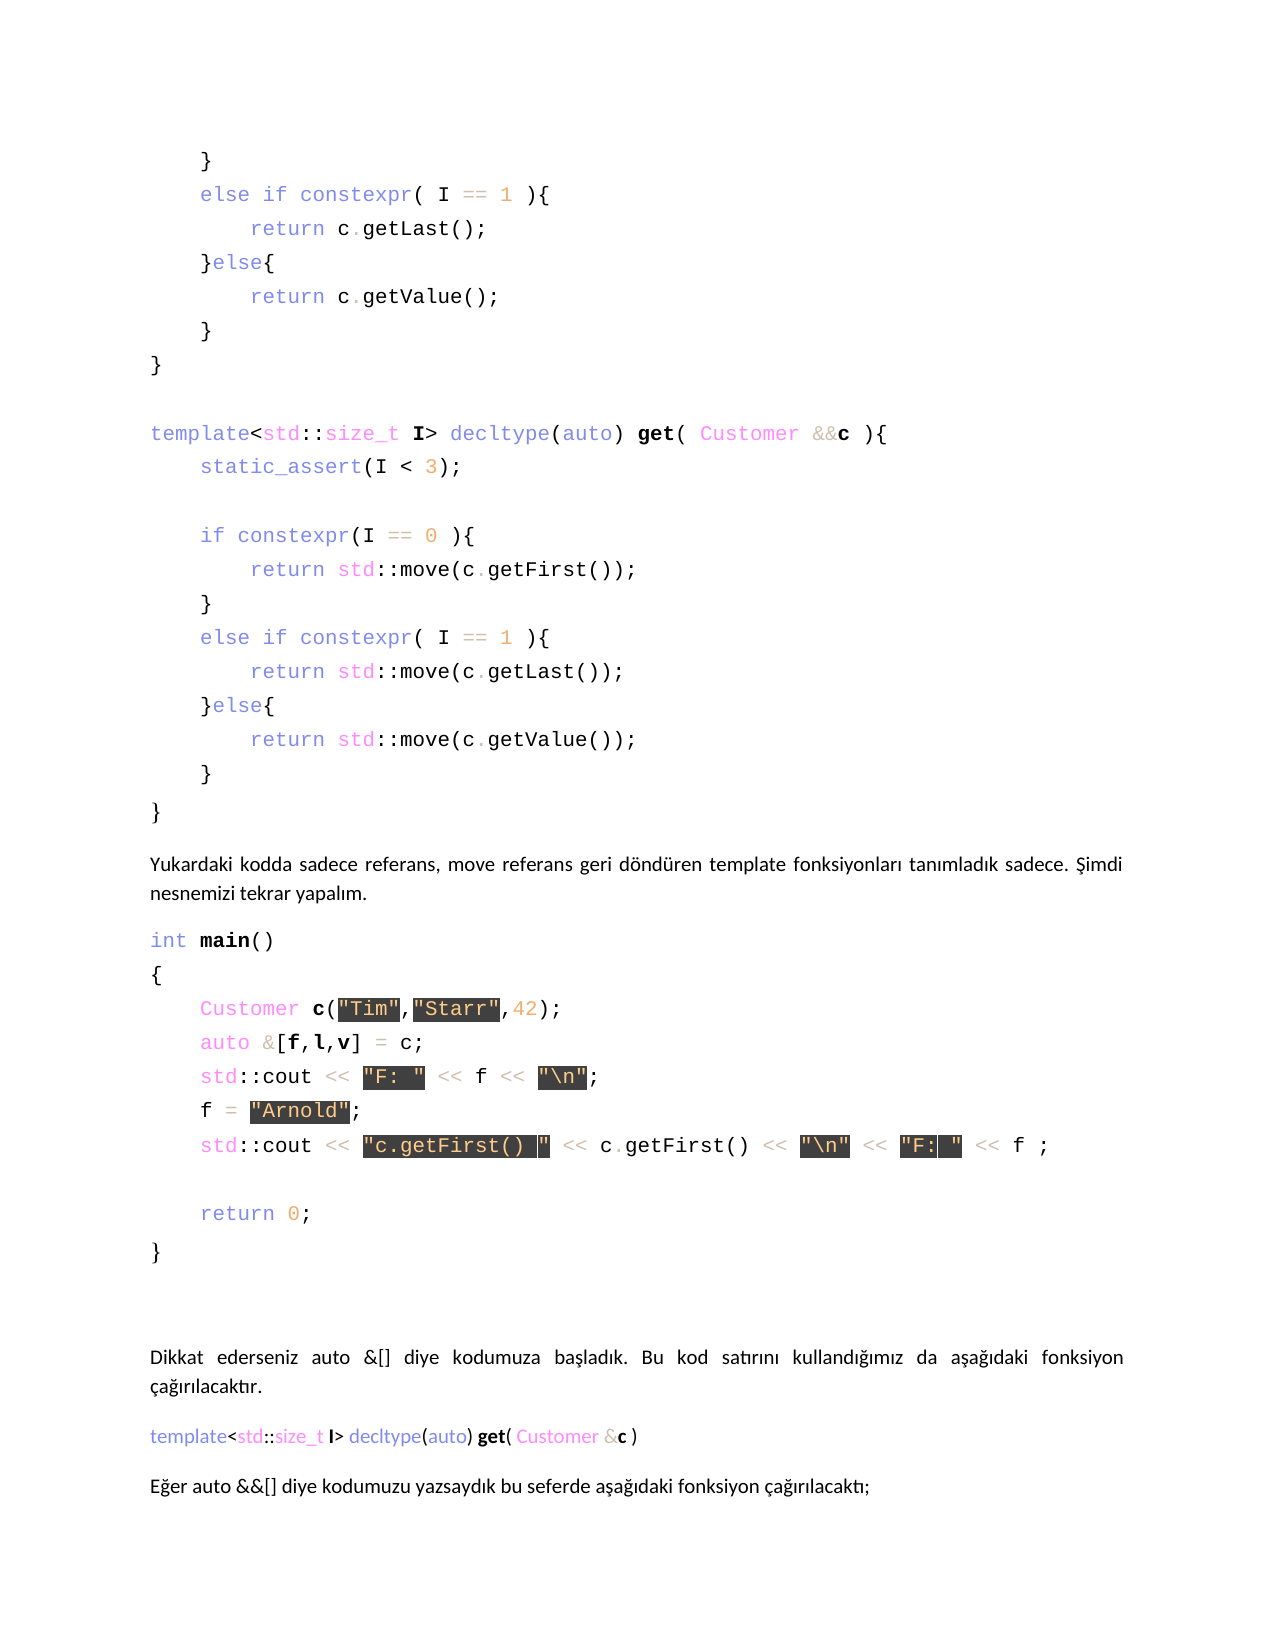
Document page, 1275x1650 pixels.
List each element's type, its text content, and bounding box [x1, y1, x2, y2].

text } [150, 354, 1125, 378]
text else if constexpr( I == 1 ){ [150, 184, 1125, 208]
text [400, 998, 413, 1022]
text Dikkat ederseniz auto &[] diye kodumuza başladık. Bu kod satırını kullandığımız da aşağıdaki fonksiyon çağırılacaktır. [150, 1344, 1125, 1399]
text int main() [150, 930, 1125, 954]
text Customer c("Tim","Starr",42); [150, 998, 338, 1022]
text return c.getLast(); [150, 218, 1125, 242]
text return std::move(c.getFirst()); [150, 559, 1125, 582]
text } [150, 593, 1125, 616]
text Eğer auto &&[] diye kodumuzu yazsaydık bu seferde aşağıdaki fonksiyon çağırılacaktı; [150, 1474, 1125, 1499]
text std::cout << "F: " << f << "\n"; [425, 1066, 538, 1090]
text return std::move(c.getValue()); [150, 729, 1125, 753]
text template<std::size_t I> decltype(auto) get( Customer &c ) [150, 1424, 1125, 1449]
text if constexpr(I == 0 ){ [150, 525, 1125, 548]
text return c.getValue(); [150, 286, 1125, 310]
text } [150, 320, 1125, 344]
text Customer c("Tim","Starr",42); [500, 998, 1125, 1022]
text } [150, 797, 1125, 826]
text } [150, 150, 1125, 174]
text f = "Arnold"; [350, 1101, 1125, 1124]
text std::cout << "c.getFirst() " << c.getFirst() << "\n" << "F: " << f ; [150, 1134, 1125, 1158]
text return std::move(c.getLast()); [150, 661, 1125, 684]
text Yukardaki kodda sadece referans, move referans geri döndüren template fonksiyonları tanımladık sadece. Şimdi nesnemizi tekrar yapalım. [150, 851, 1125, 906]
text std::cout << "F: " << f << "\n"; [587, 1066, 1125, 1090]
text }else{ [150, 695, 1125, 719]
text template<std::size_t I> decltype(auto) get( Customer &&c ){ [150, 422, 1125, 446]
text auto &[f,l,v] = c; [150, 1032, 1125, 1056]
text else if constexpr( I == 1 ){ [150, 627, 1125, 651]
text } [150, 763, 1125, 787]
text } [150, 1237, 1125, 1266]
text return 0; [150, 1203, 1125, 1226]
text f = "Arnold"; [150, 1101, 250, 1124]
text { [150, 964, 1125, 988]
text static_assert(I < 3); [150, 457, 1125, 480]
text }else{ [150, 252, 1125, 276]
text std::cout << "F: " << f << "\n"; [150, 1066, 363, 1090]
